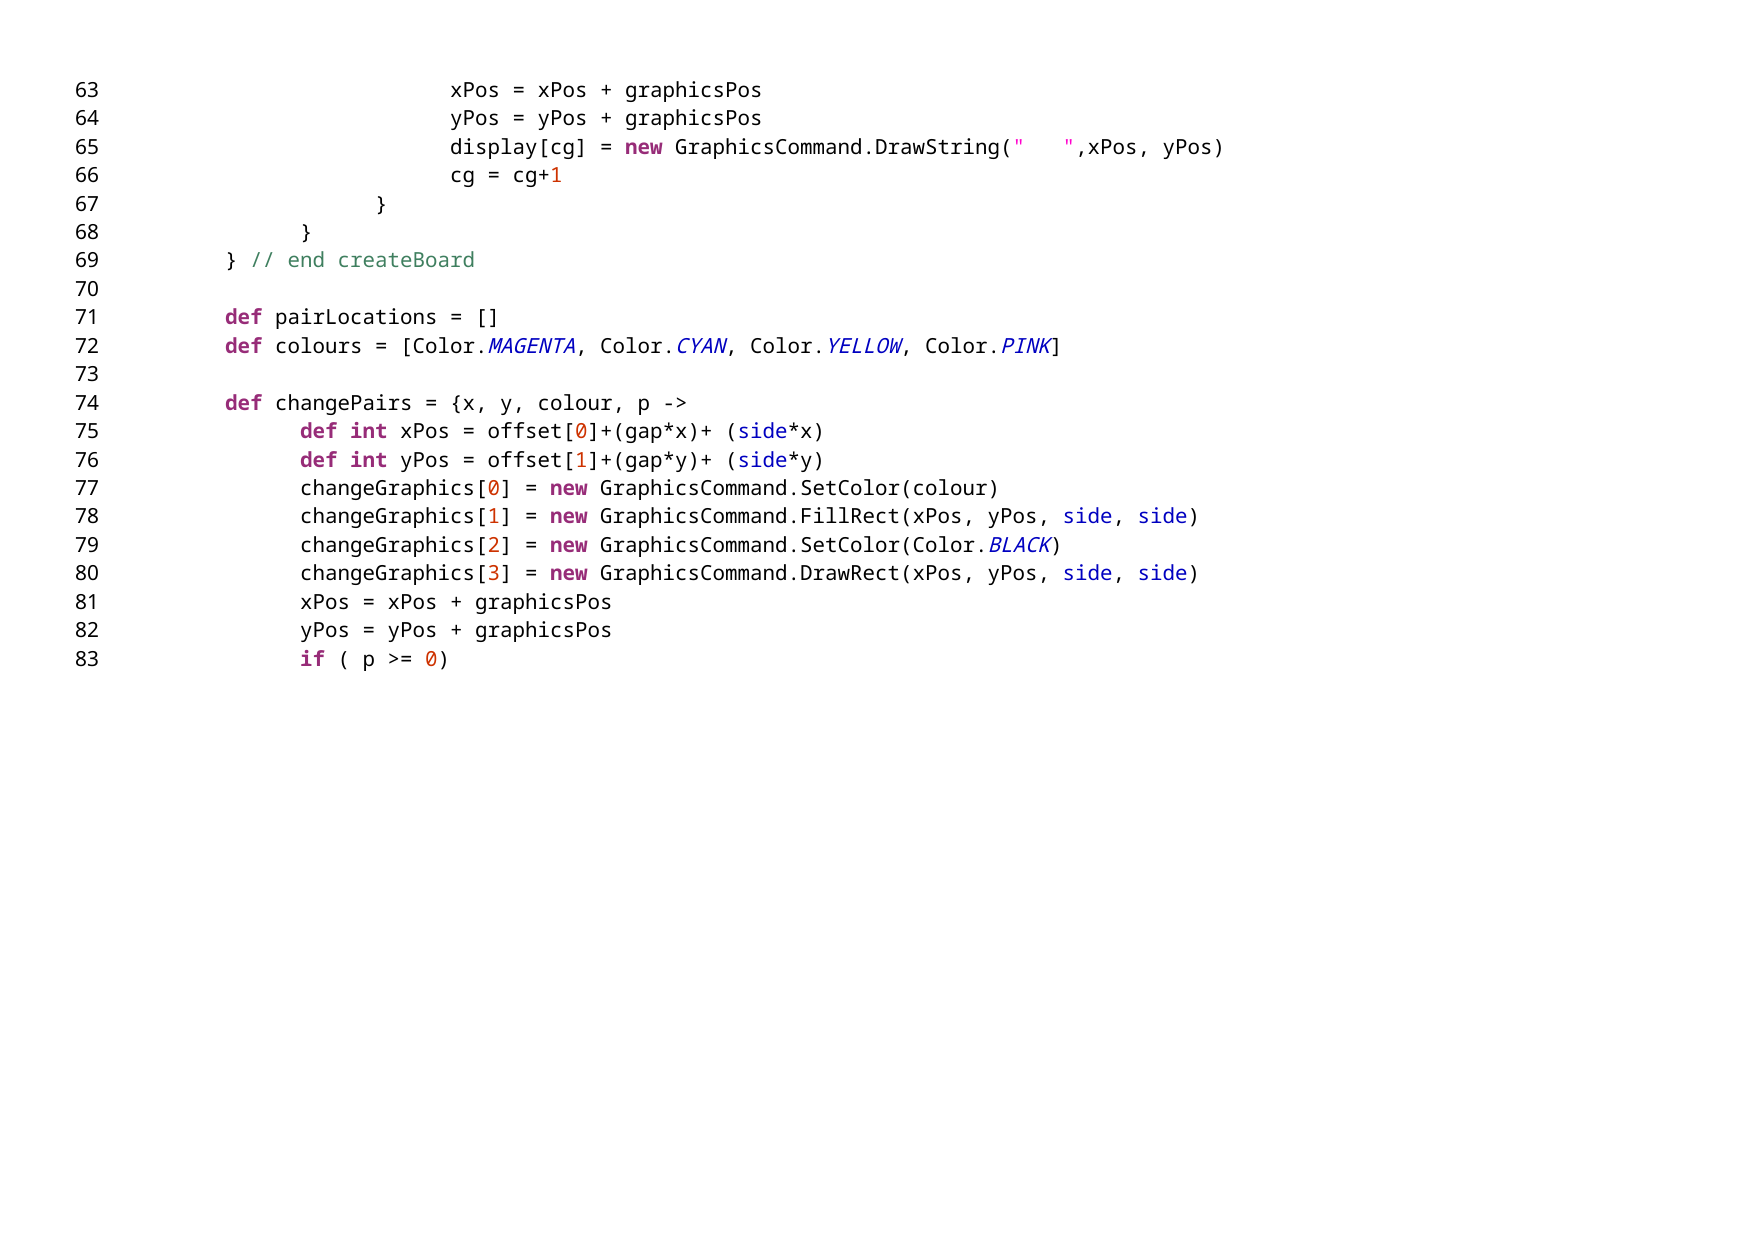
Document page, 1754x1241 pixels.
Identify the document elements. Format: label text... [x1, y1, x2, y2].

list def pairLocations = [] [75, 302, 1679, 331]
list changeGraphics[0] = new GraphicsCommand.SetColor(colour) [75, 473, 1679, 502]
list yPos = yPos + graphicsPos [75, 615, 1679, 644]
list def int yPos = offset[1]+(gap*y)+ (side*y) [75, 445, 1679, 473]
list xPos = xPos + graphicsPos [75, 75, 1679, 103]
list } [75, 189, 1679, 217]
list } [75, 217, 1679, 246]
list def changePairs = {x, y, colour, p -> [75, 388, 1679, 416]
list display[cg] = new GraphicsCommand.DrawString(" ",xPos, yPos) [75, 132, 1679, 160]
list xPos = xPos + graphicsPos [75, 587, 1679, 615]
list changeGraphics[1] = new GraphicsCommand.FillRect(xPos, yPos, side, side) [75, 502, 1679, 530]
list def colours = [Color.MAGENTA, Color.CYAN, Color.YELLOW, Color.PINK] [75, 331, 1679, 359]
list yPos = yPos + graphicsPos [75, 103, 1679, 132]
list cg = cg+1 [75, 160, 1679, 189]
list } // end createBoard [75, 246, 1679, 274]
list changeGraphics[3] = new GraphicsCommand.DrawRect(xPos, yPos, side, side) [75, 558, 1679, 587]
list changeGraphics[2] = new GraphicsCommand.SetColor(Color.BLACK) [75, 530, 1679, 558]
list def int xPos = offset[0]+(gap*x)+ (side*x) [75, 416, 1679, 445]
list if ( p >= 0) [75, 644, 1679, 672]
